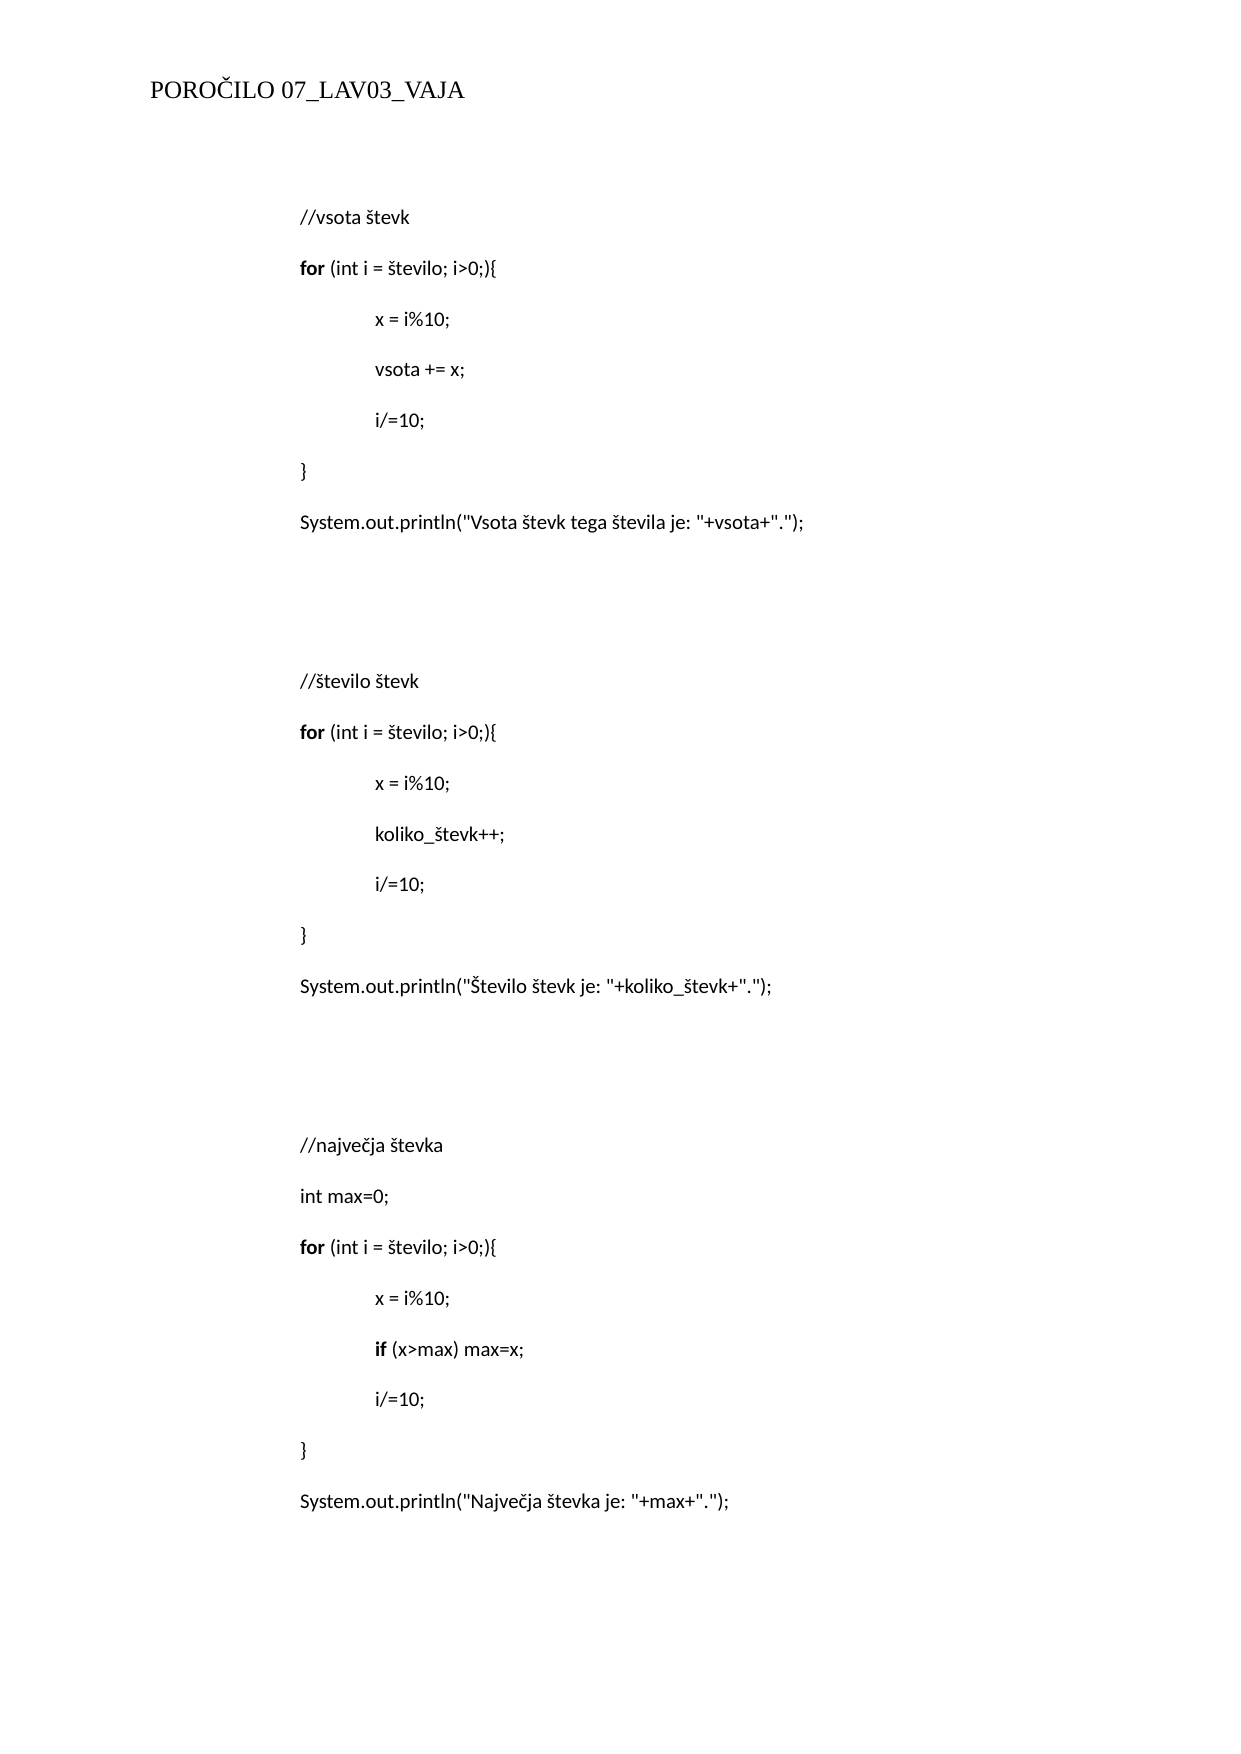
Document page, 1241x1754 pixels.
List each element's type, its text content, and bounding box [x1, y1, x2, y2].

text System.out.println("Največja števka je: "+max+"."); [150, 1488, 1090, 1514]
text } [150, 1437, 1090, 1463]
text vsota += x; [150, 357, 1090, 382]
text for (int i = število; i>0;){ [150, 719, 1090, 744]
text koliko_števk++; [150, 821, 1090, 846]
text if (x>max) max=x; [150, 1336, 1090, 1361]
text System.out.println("Število števk je: "+koliko_števk+"."); [150, 973, 1090, 999]
text } [150, 458, 1090, 484]
text System.out.println("Vsota števk tega števila je: "+vsota+"."); [150, 509, 1090, 534]
text } [150, 922, 1090, 948]
text x = i%10; [150, 1285, 1090, 1310]
text x = i%10; [150, 770, 1090, 795]
text //vsota števk [150, 204, 1090, 229]
text //število števk [150, 668, 1090, 694]
text i/=10; [150, 1387, 1090, 1412]
text for (int i = število; i>0;){ [150, 255, 1090, 280]
text i/=10; [150, 407, 1090, 433]
text for (int i = število; i>0;){ [150, 1234, 1090, 1259]
text x = i%10; [150, 306, 1090, 331]
text //največja števka [150, 1132, 1090, 1158]
text i/=10; [150, 872, 1090, 897]
text int max=0; [150, 1183, 1090, 1209]
